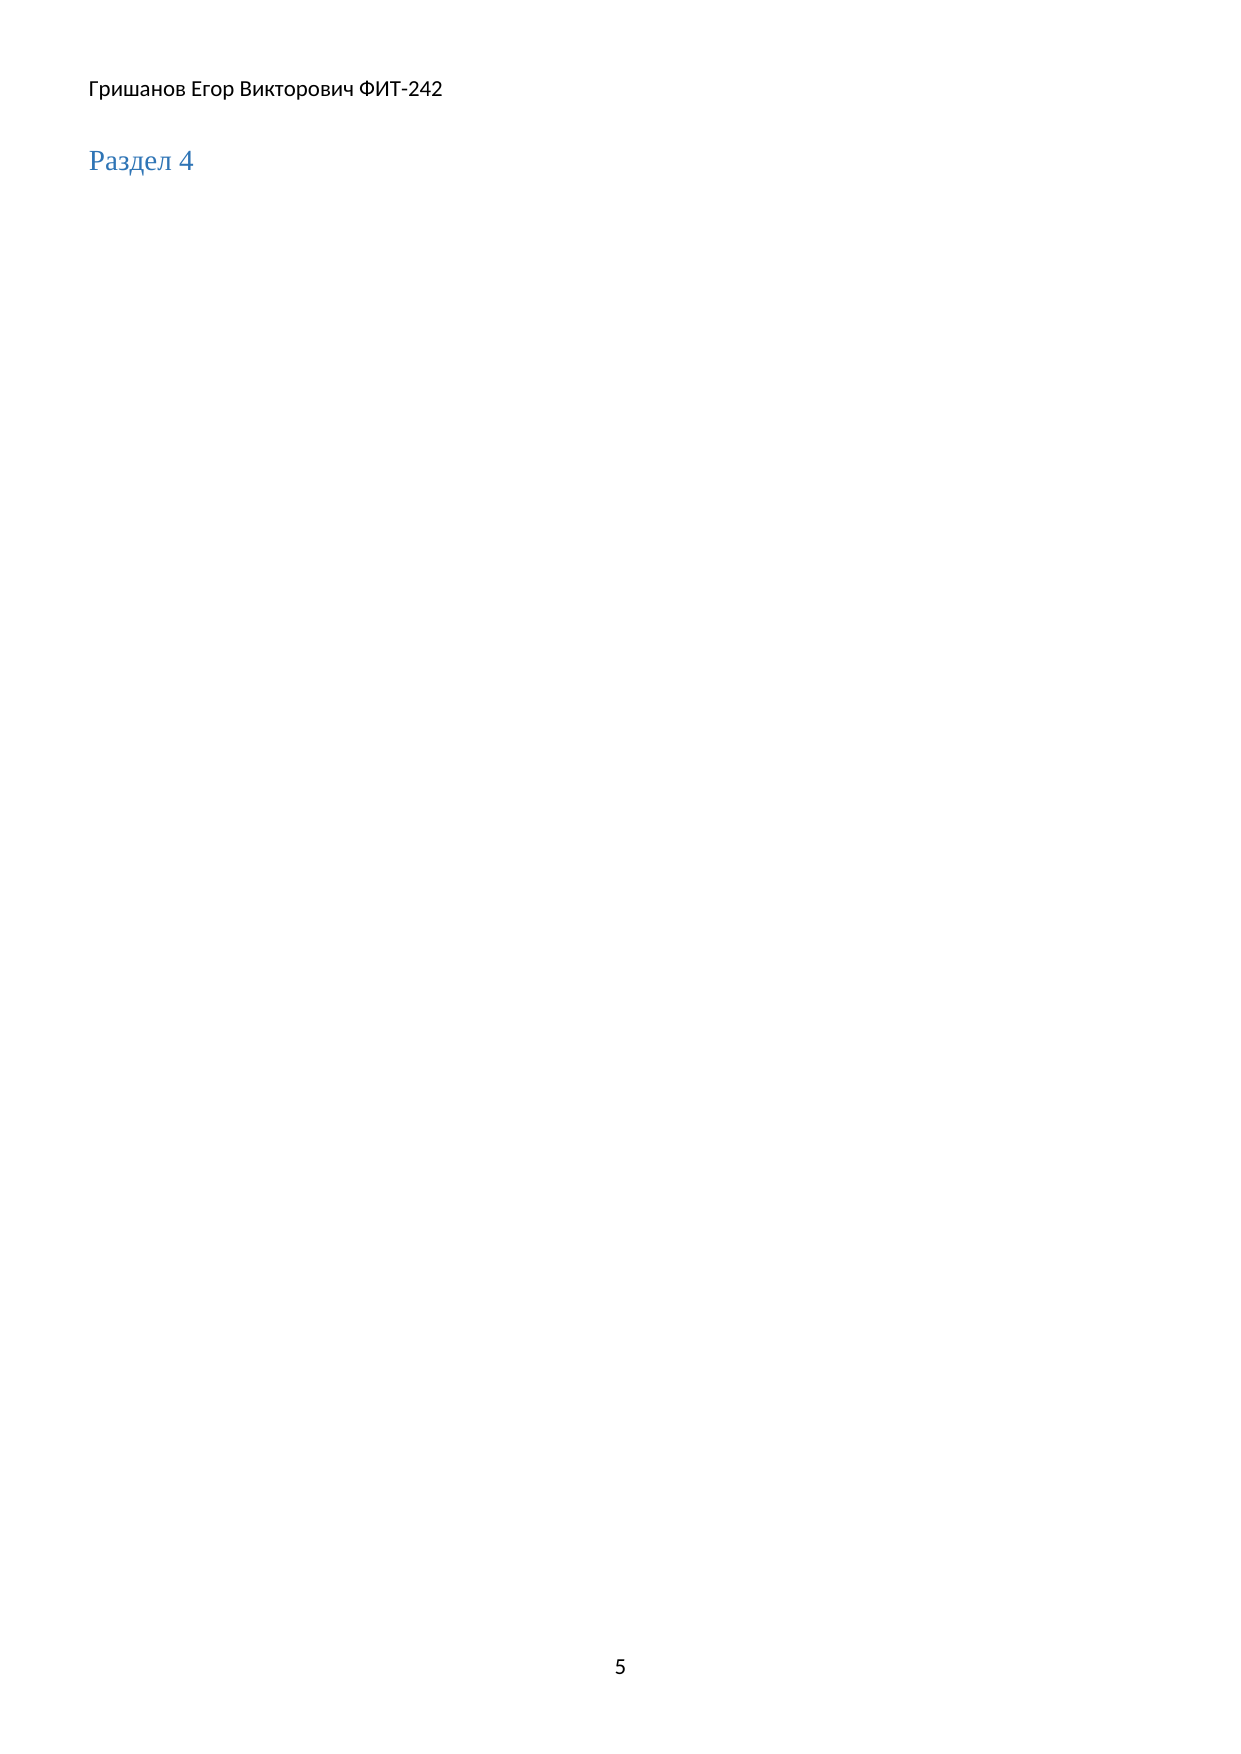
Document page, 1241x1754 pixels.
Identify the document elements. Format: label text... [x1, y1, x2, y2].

subtitle Раздел 4 [89, 143, 1152, 177]
